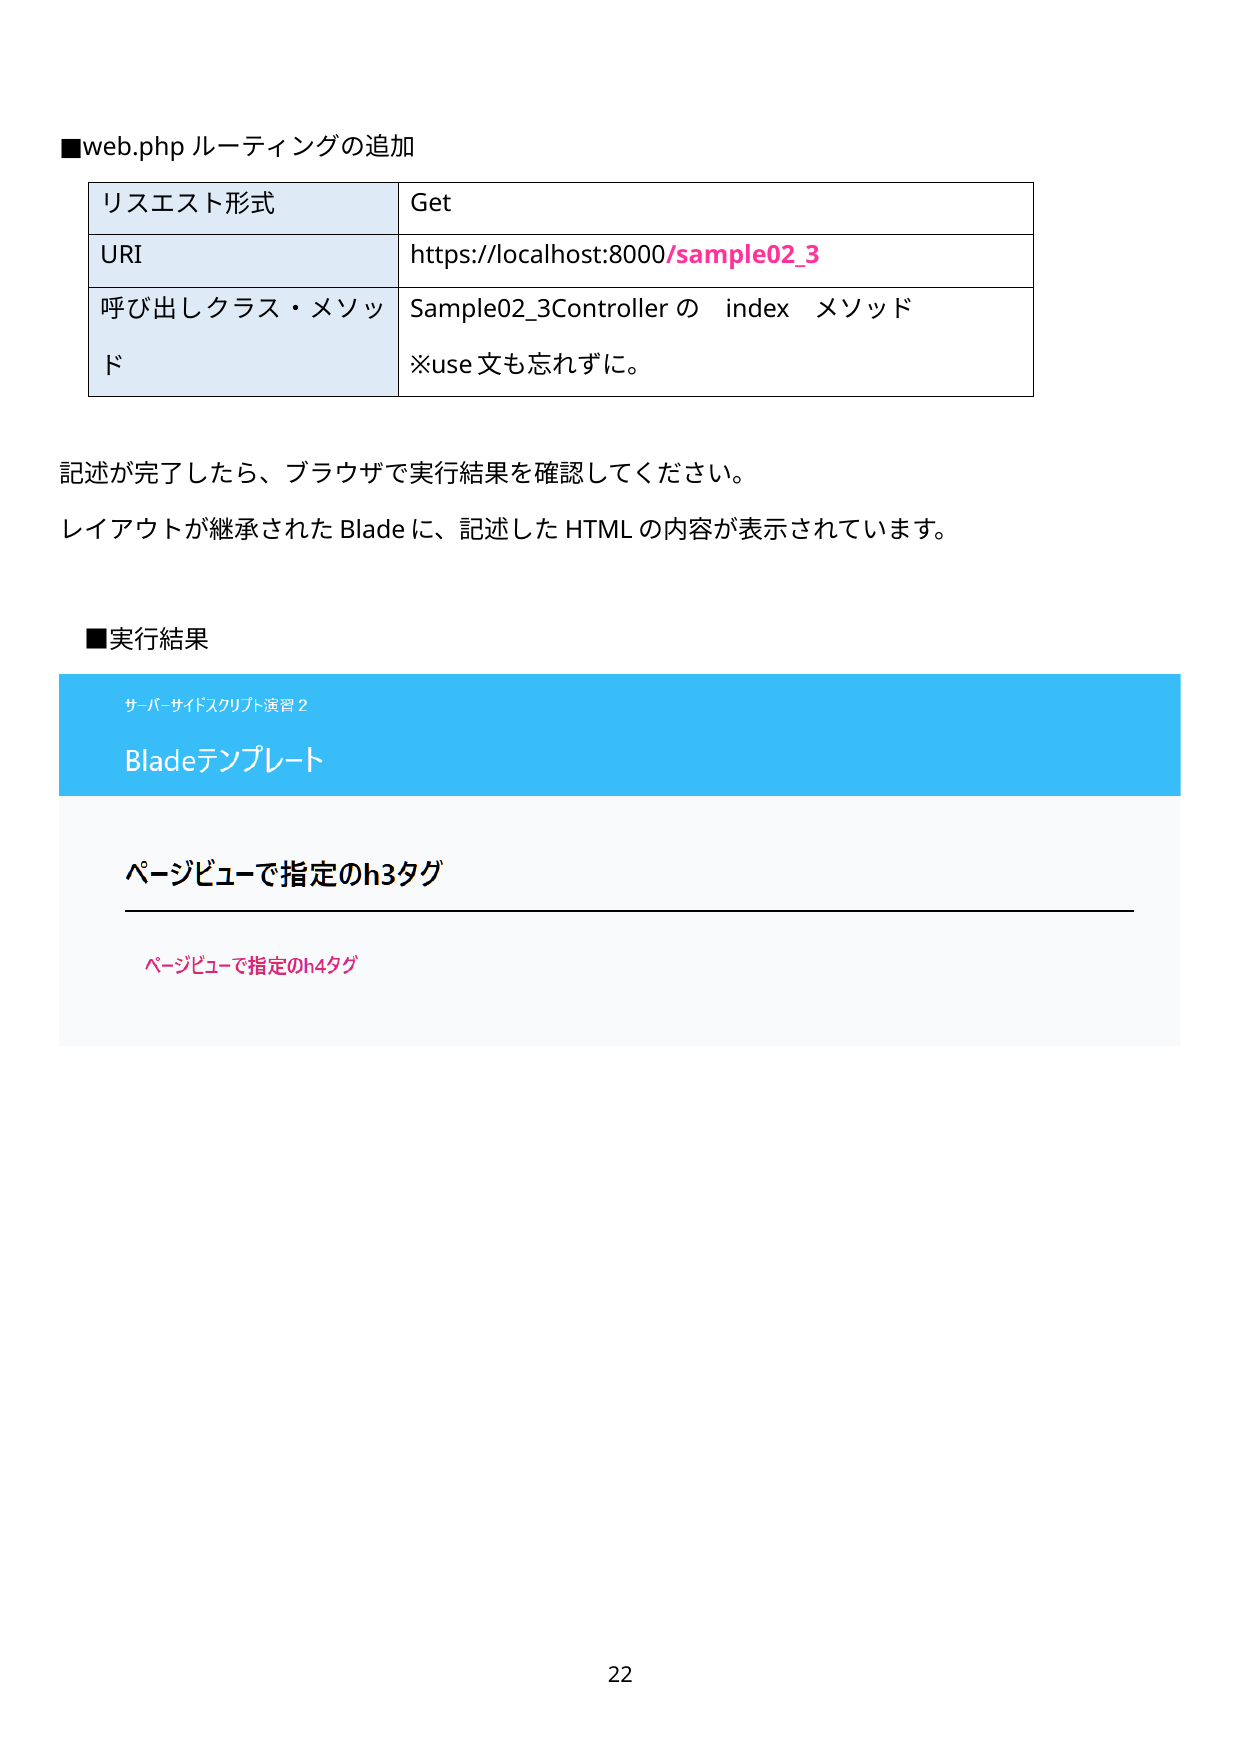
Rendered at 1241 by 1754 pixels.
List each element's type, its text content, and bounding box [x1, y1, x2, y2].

picture [59, 674, 1181, 1048]
table_header Get [399, 183, 1033, 234]
table_header リスエスト形式 [89, 183, 398, 234]
table_cell https://localhost:8000/sample02_3 [399, 235, 1033, 287]
text 記述が完了したら、ブラウザで実行結果を確認してください。 [59, 453, 1181, 490]
text ■web.php ルーティングの追加 [59, 126, 1181, 163]
text レイアウトが継承されたBladeに、記述したHTMLの内容が表示されています。 [59, 508, 1181, 546]
text ■実行結果 [59, 619, 1181, 656]
table_cell URI [89, 235, 398, 287]
table_cell Sample02_3Controller の index メソッド ※use文も忘れずに。 [399, 288, 1033, 396]
table_cell 呼び出しクラス・メソッド [89, 288, 398, 396]
